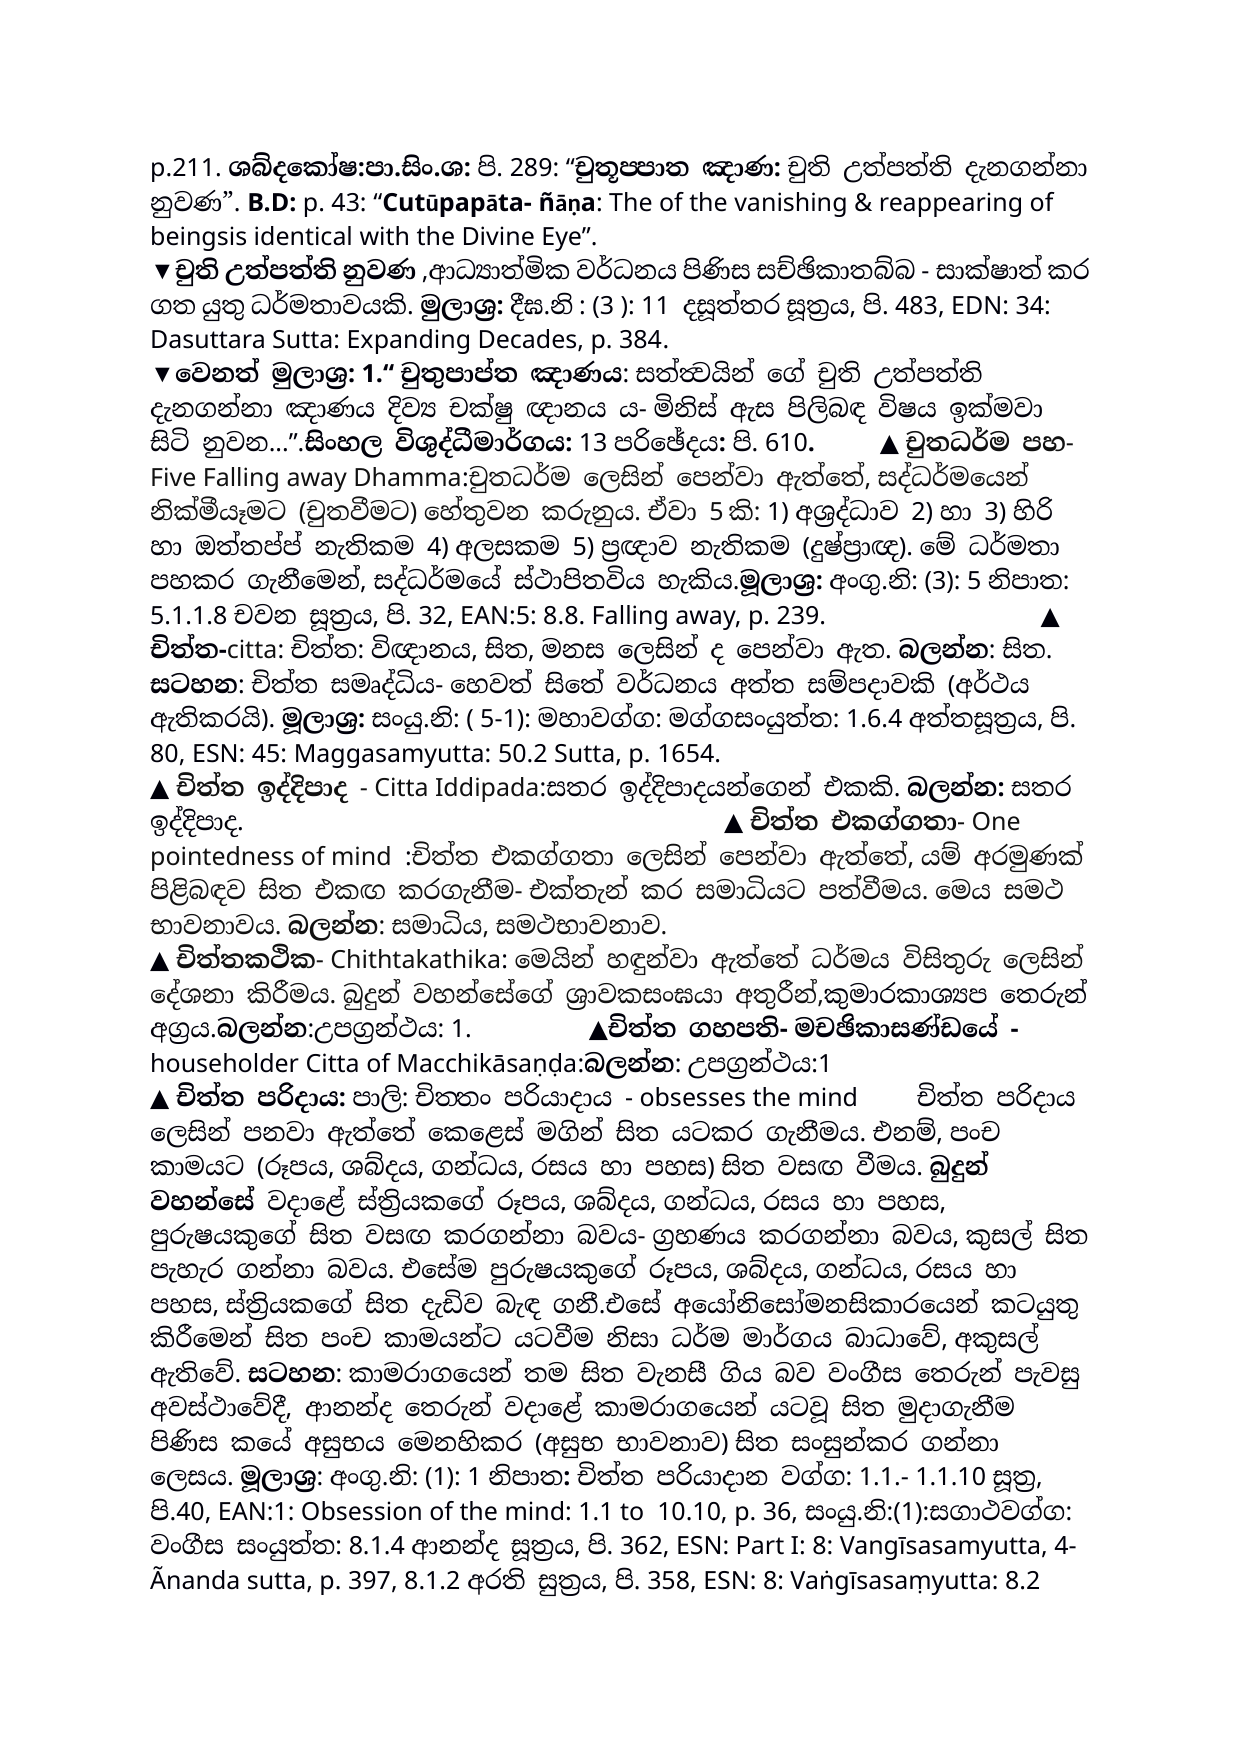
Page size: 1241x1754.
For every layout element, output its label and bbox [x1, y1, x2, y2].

text [150, 150, 1090, 1597]
